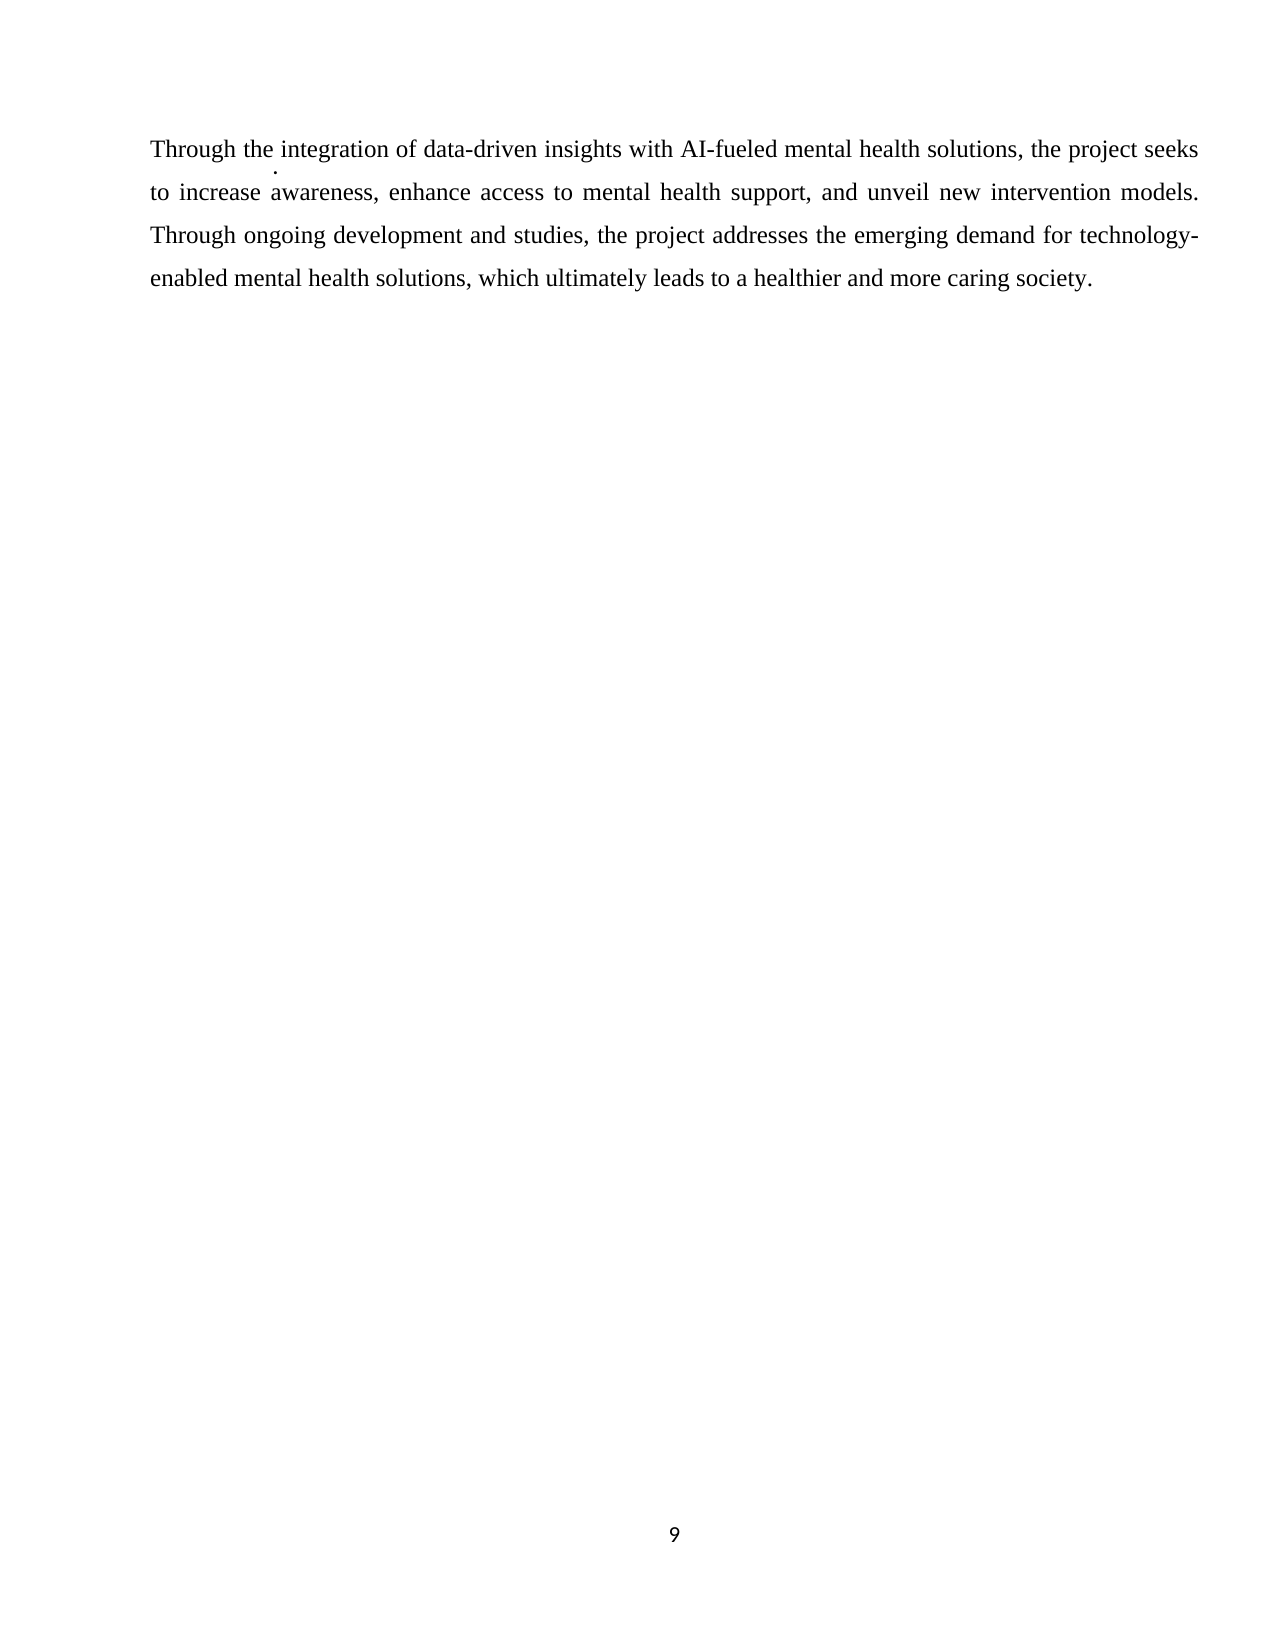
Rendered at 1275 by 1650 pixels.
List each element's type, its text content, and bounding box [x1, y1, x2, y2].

text Through the integration of data-driven insights with AI-fueled mental health solutions, the project seeks to increase awareness, enhance access to mental health support, and unveil new intervention models. Through ongoing development and studies, the project addresses the emerging demand for technology-enabled mental health solutions, which ultimately leads to a healthier and more caring society. [150, 134, 1200, 292]
